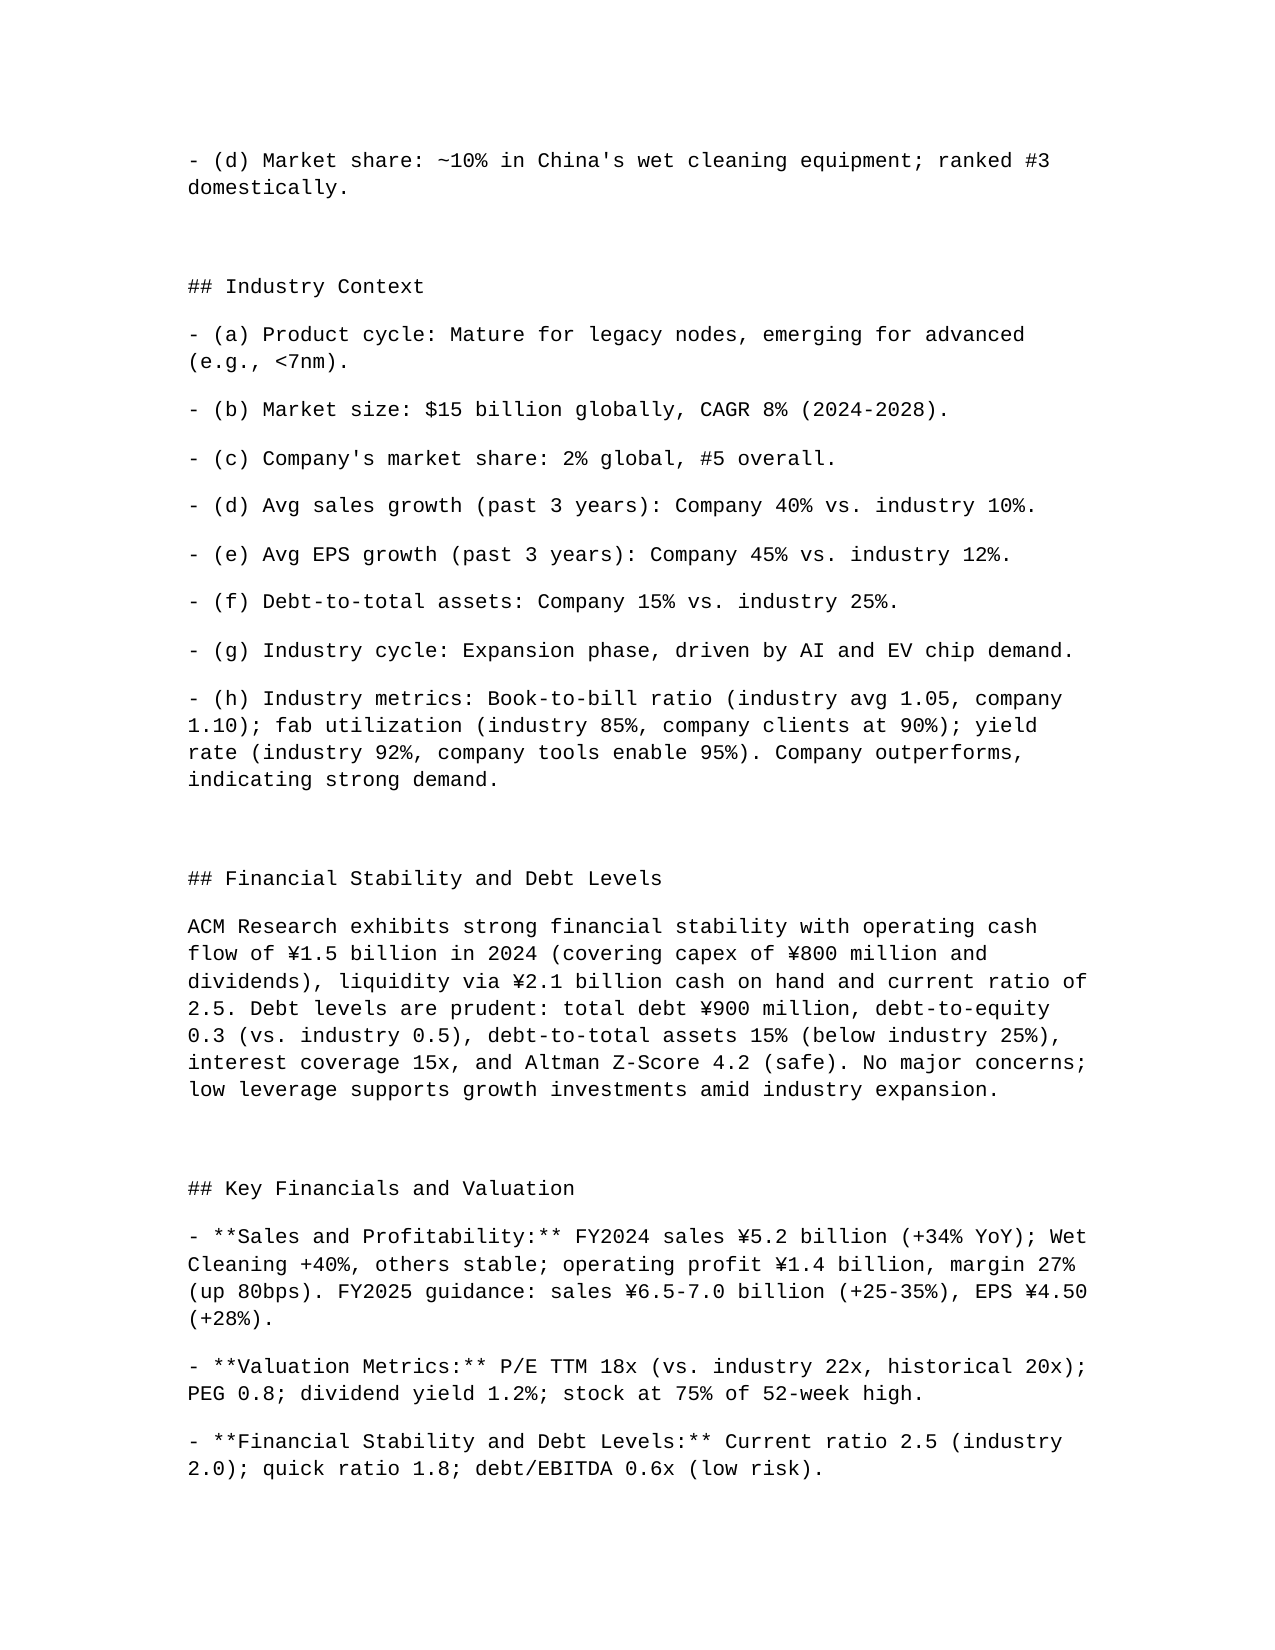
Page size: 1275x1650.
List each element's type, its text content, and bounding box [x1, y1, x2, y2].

text ## Financial Stability and Debt Levels [187, 868, 1087, 892]
text ACM Research exhibits strong financial stability with operating cash flow of ¥1.5 billion in 2024 (covering capex of ¥800 million and dividends), liquidity via ¥2.1 billion cash on hand and current ratio of 2.5. Debt levels are prudent: total debt ¥900 million, debt-to-equity 0.3 (vs. industry 0.5), debt-to-total assets 15% (below industry 25%), interest coverage 15x, and Altman Z-Score 4.2 (safe). No major concerns; low leverage supports growth investments amid industry expansion. [187, 916, 1087, 1103]
text - (c) Company's market share: 2% global, #5 overall. [187, 447, 1087, 471]
text ## Industry Context [187, 276, 1087, 300]
text - (a) Product cycle: Mature for legacy nodes, emerging for advanced (e.g., <7nm). [187, 324, 1087, 375]
text - **Sales and Profitability:** FY2024 sales ¥5.2 billion (+34% YoY); Wet Cleaning +40%, others stable; operating profit ¥1.4 billion, margin 27% (up 80bps). FY2025 guidance: sales ¥6.5-7.0 billion (+25-35%), EPS ¥4.50 (+28%). [187, 1226, 1087, 1332]
text - (e) Avg EPS growth (past 3 years): Company 45% vs. industry 12%. [187, 543, 1087, 567]
text - (b) Market size: $15 billion globally, CAGR 8% (2024-2028). [187, 399, 1087, 423]
text ## Key Financials and Valuation [187, 1178, 1087, 1202]
text - (d) Market share: ~10% in China's wet cleaning equipment; ranked #3 domestically. [187, 150, 1087, 201]
text - (d) Avg sales growth (past 3 years): Company 40% vs. industry 10%. [187, 496, 1087, 519]
text - (f) Debt-to-total assets: Company 15% vs. industry 25%. [187, 592, 1087, 615]
text - (g) Industry cycle: Expansion phase, driven by AI and EV chip demand. [187, 639, 1087, 663]
text - **Valuation Metrics:** P/E TTM 18x (vs. industry 22x, historical 20x); PEG 0.8; dividend yield 1.2%; stock at 75% of 52-week high. [187, 1356, 1087, 1407]
text - **Financial Stability and Debt Levels:** Current ratio 2.5 (industry 2.0); quick ratio 1.8; debt/EBITDA 0.6x (low risk). [187, 1431, 1087, 1482]
text - (h) Industry metrics: Book-to-bill ratio (industry avg 1.05, company 1.10); fab utilization (industry 85%, company clients at 90%); yield rate (industry 92%, company tools enable 95%). Company outperforms, indicating strong demand. [187, 688, 1087, 793]
